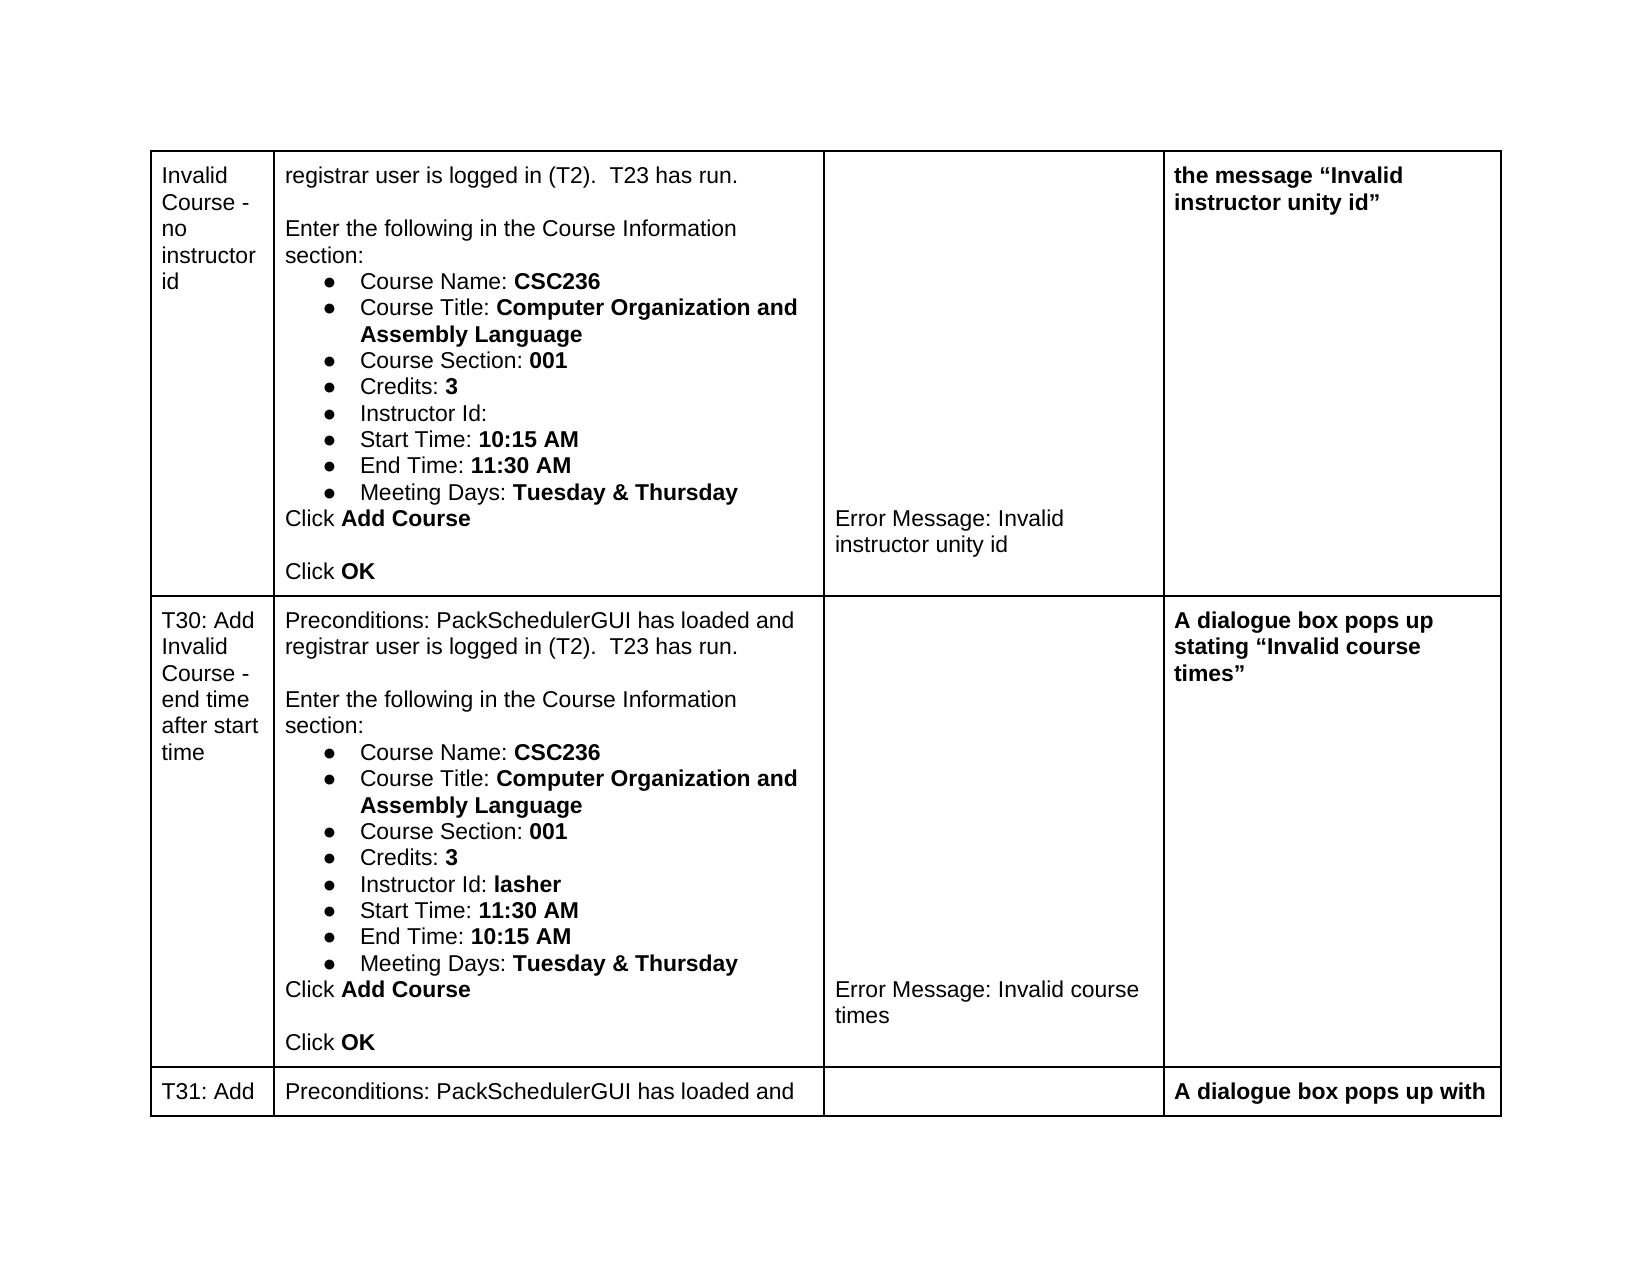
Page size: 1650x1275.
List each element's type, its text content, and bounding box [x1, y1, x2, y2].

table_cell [152, 1068, 273, 1115]
table_cell A dialogue box pops up stating “Invalid course times” [1165, 597, 1500, 1066]
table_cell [275, 1068, 823, 1115]
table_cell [152, 152, 273, 594]
table_cell Error Message: Invalid course times [825, 597, 1163, 1066]
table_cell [825, 1068, 1163, 1115]
table_cell T30: Add Invalid Course - end time after start time [152, 597, 273, 1066]
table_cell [1165, 1068, 1500, 1115]
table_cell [825, 152, 1163, 594]
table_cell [1165, 152, 1500, 594]
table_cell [275, 152, 823, 594]
table_cell Preconditions: PackSchedulerGUI has loaded and registrar user is logged in (T2). T23 has run. Enter the following in the Course Information section: Course Name: CSC236 Course Title: Computer Organization and Assembly Language Course Section: 001 Credits: 3 Instructor Id: lasher Start Time: 11:30 AM End Time: 10:15 AM Meeting Days: Tuesday & Thursday Click Add Course Click OK [275, 597, 823, 1066]
